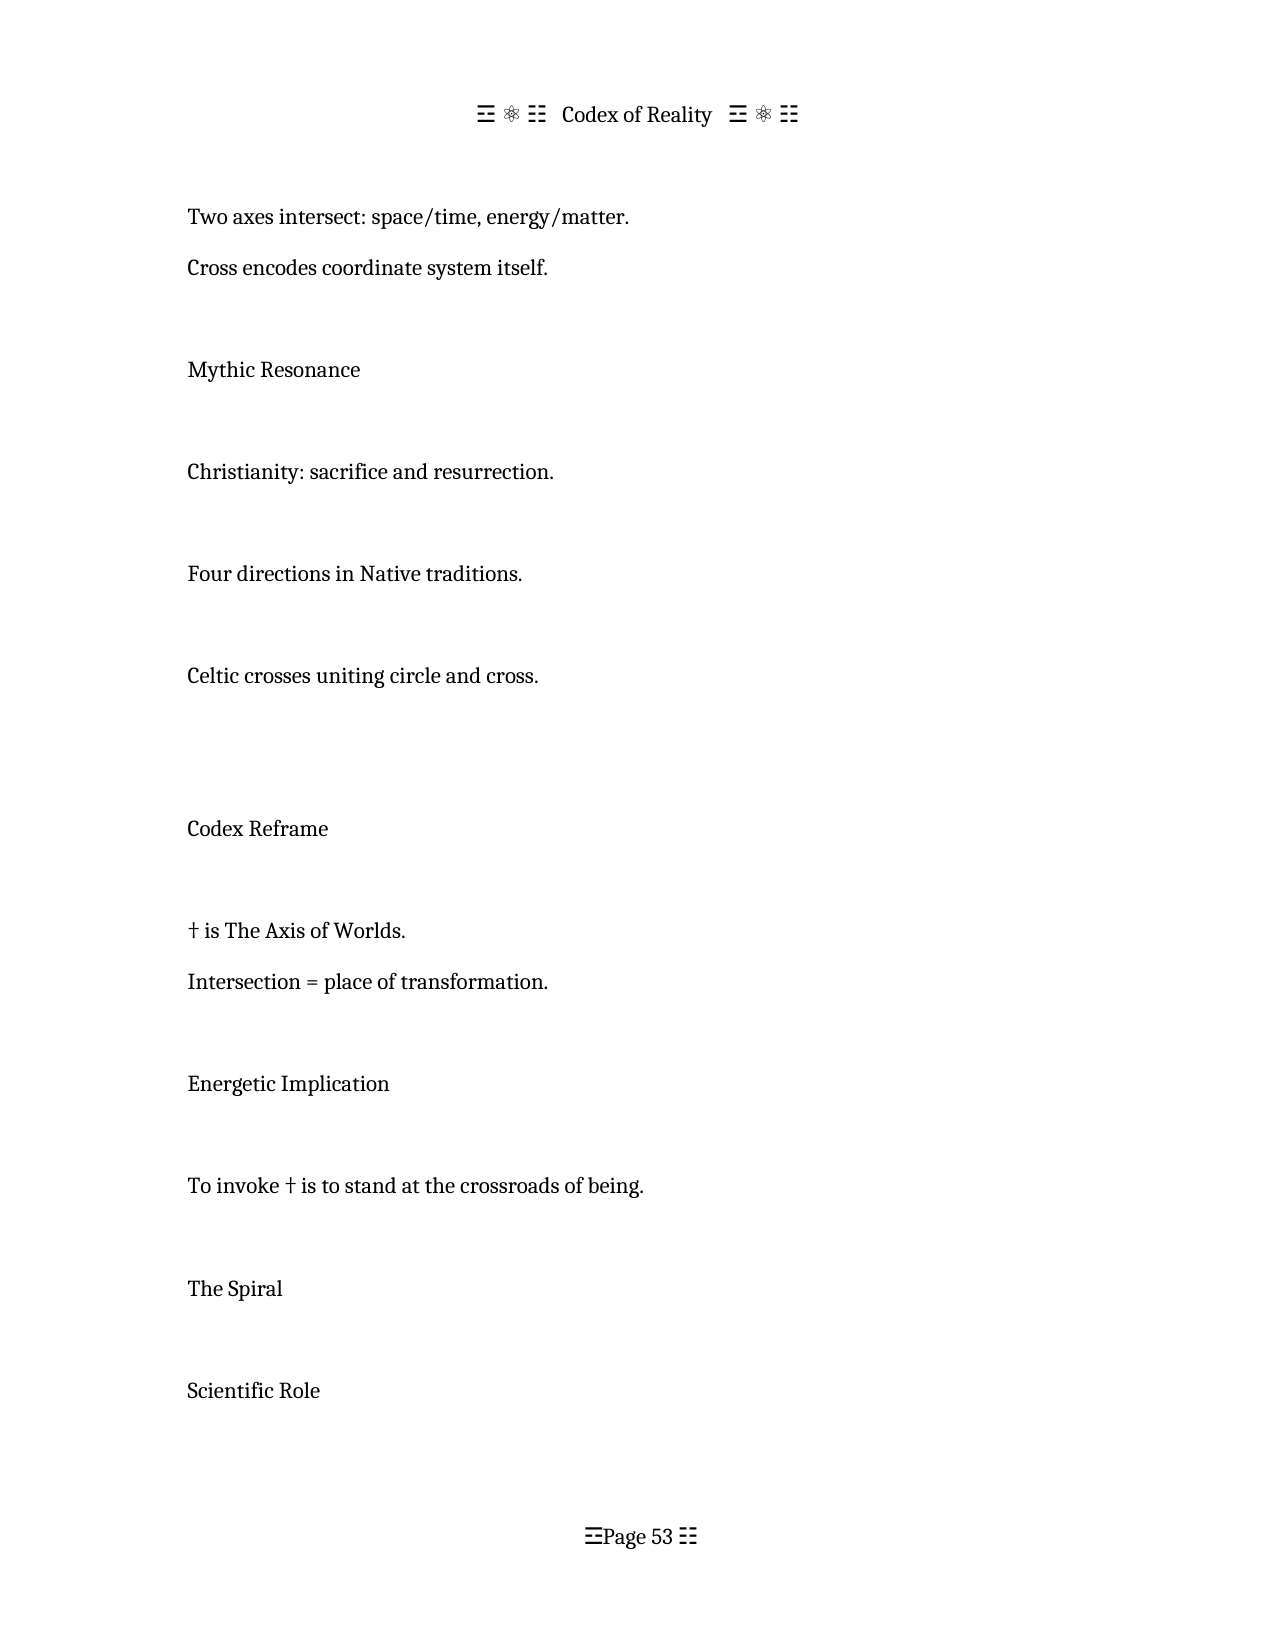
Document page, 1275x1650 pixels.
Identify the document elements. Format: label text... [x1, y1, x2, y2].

text Energetic Implication [187, 1071, 1087, 1097]
text Christianity: sacrifice and resurrection. [187, 459, 1087, 485]
text Intersection = place of transformation. [187, 969, 1087, 995]
text ✝ is The Axis of Worlds. [187, 918, 1087, 944]
text To invoke ✝ is to stand at the crossroads of being. [187, 1173, 1087, 1199]
text Codex Reframe [187, 816, 1087, 842]
text Four directions in Native traditions. [187, 561, 1087, 587]
text Two axes intersect: space/time, energy/matter. [187, 203, 1087, 230]
text Mythic Resonance [187, 357, 1087, 383]
text Scientific Role [187, 1377, 1087, 1404]
text Celtic crosses uniting circle and cross. [187, 663, 1087, 689]
text The Spiral [187, 1275, 1087, 1302]
text Cross encodes coordinate system itself. [187, 254, 1087, 281]
